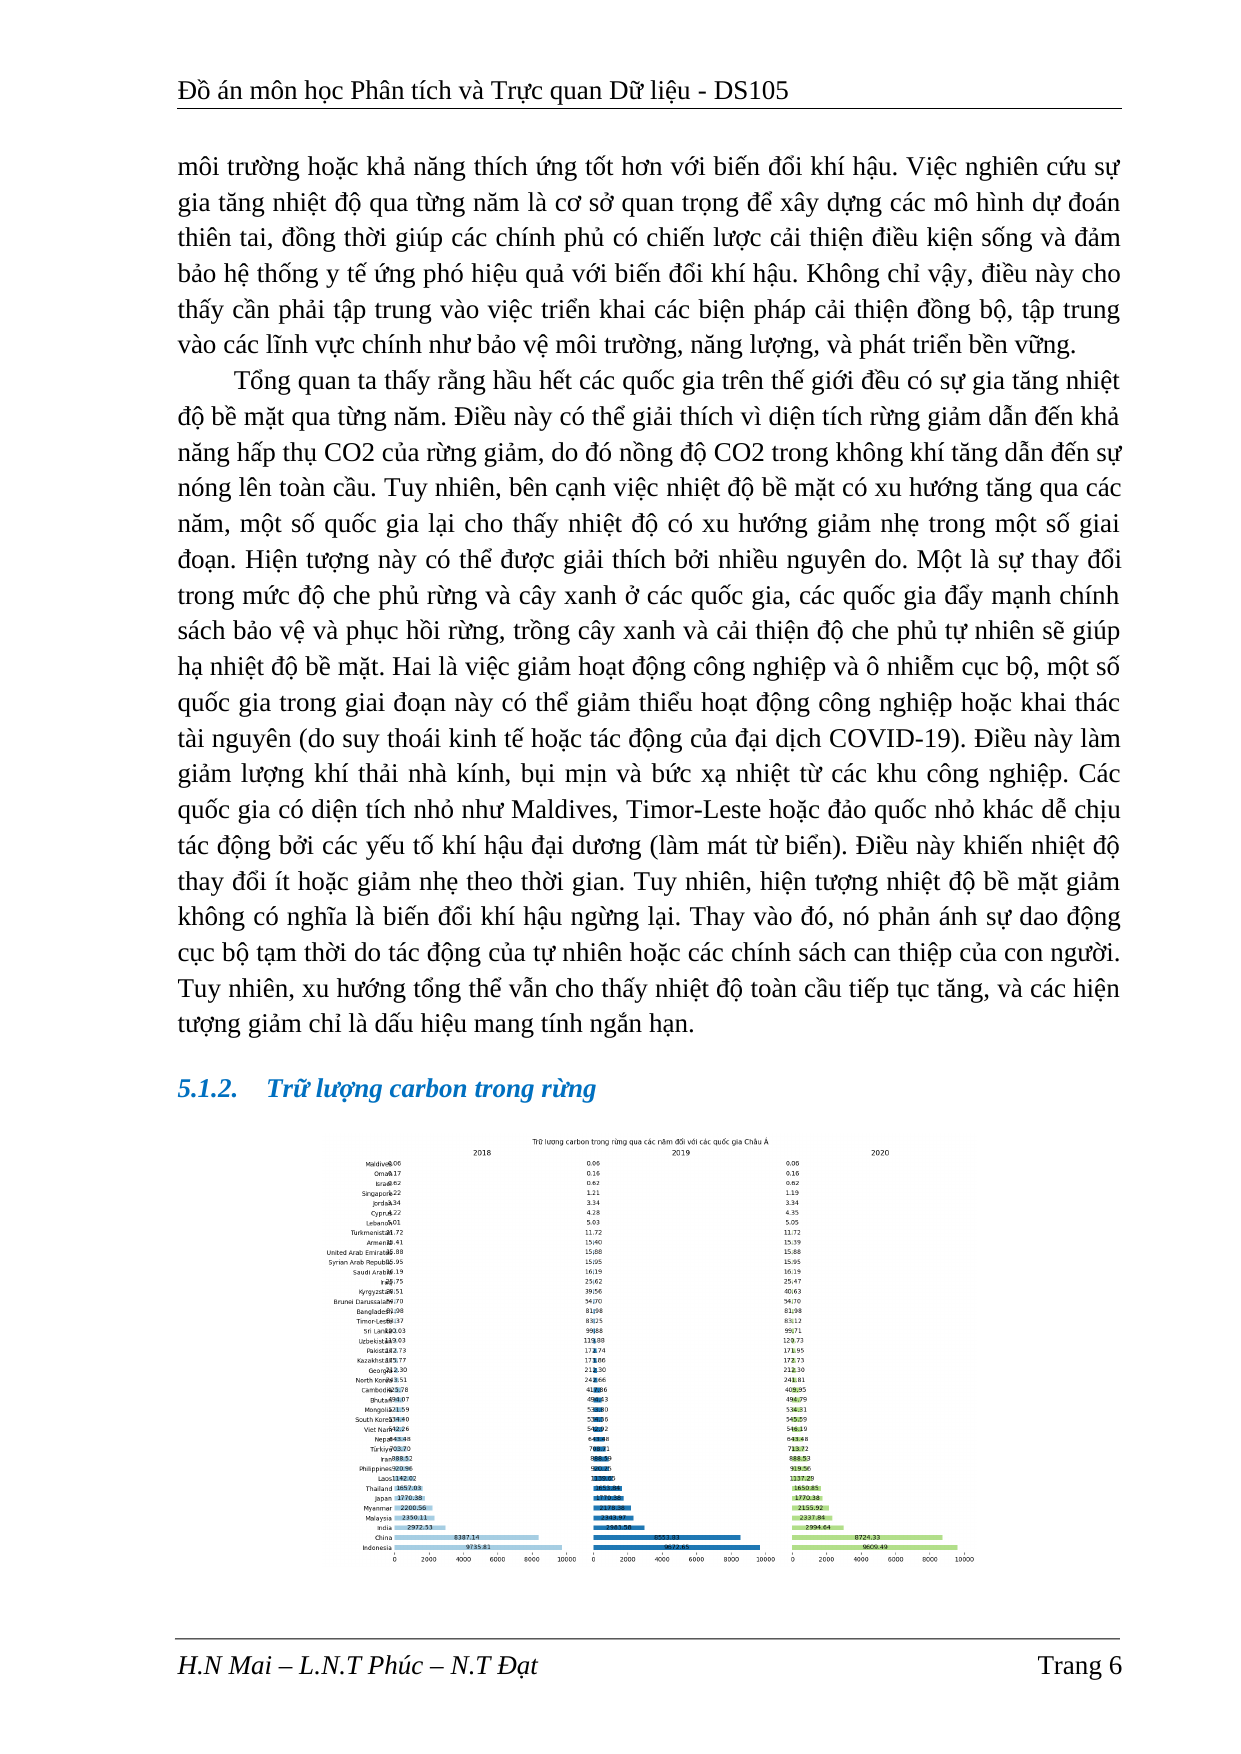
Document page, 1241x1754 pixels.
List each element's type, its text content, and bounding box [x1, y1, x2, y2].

text Tổng quan ta thấy rằng hầu hết các quốc gia trên thế giới đều có sự gia tăng nhiệt độ bề mặt qua từng năm. Điều này có thể giải thích vì diện tích rừng giảm dẫn đến khả năng hấp thụ CO2 của rừng giảm, do đó nồng độ CO2 trong không khí tăng dẫn đến sự nóng lên toàn cầu. Tuy nhiên, bên cạnh việc nhiệt độ bề mặt có xu hướng tăng qua các năm, một số quốc gia lại cho thấy nhiệt độ có xu hướng giảm nhẹ trong một số giai đoạn. Hiện tượng này có thể được giải thích bởi nhiều nguyên do. Một là sự thay đổi trong mức độ che phủ rừng và cây xanh ở các quốc gia, các quốc gia đẩy mạnh chính sách bảo vệ và phục hồi rừng, trồng cây xanh và cải thiện độ che phủ tự nhiên sẽ giúp hạ nhiệt độ bề mặt. Hai là việc giảm hoạt động công nghiệp và ô nhiễm cục bộ, một số quốc gia trong giai đoạn này có thể giảm thiểu hoạt động công nghiệp hoặc khai thác tài nguyên (do suy thoái kinh tế hoặc tác động của đại dịch COVID-19). Điều này làm giảm lượng khí thải nhà kính, bụi mịn và bức xạ nhiệt từ các khu công nghiệp. Các quốc gia có diện tích nhỏ như Maldives, Timor-Leste hoặc đảo quốc nhỏ khác dễ chịu tác động bởi các yếu tố khí hậu đại dương (làm mát từ biển). Điều này khiến nhiệt độ thay đổi ít hoặc giảm nhẹ theo thời gian. Tuy nhiên, hiện tượng nhiệt độ bề mặt giảm không có nghĩa là biến đổi khí hậu ngừng lại. Thay vào đó, nó phản ánh sự dao động cục bộ tạm thời do tác động của tự nhiên hoặc các chính sách can thiệp của con người. Tuy nhiên, xu hướng tổng thể vẫn cho thấy nhiệt độ toàn cầu tiếp tục tăng, và các hiện tượng giảm chỉ là dấu hiệu mang tính ngắn hạn. [177, 364, 1122, 1039]
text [177, 150, 1122, 360]
subtitle Trữ lượng carbon trong rừng [177, 1072, 1122, 1103]
picture [322, 1133, 978, 1567]
